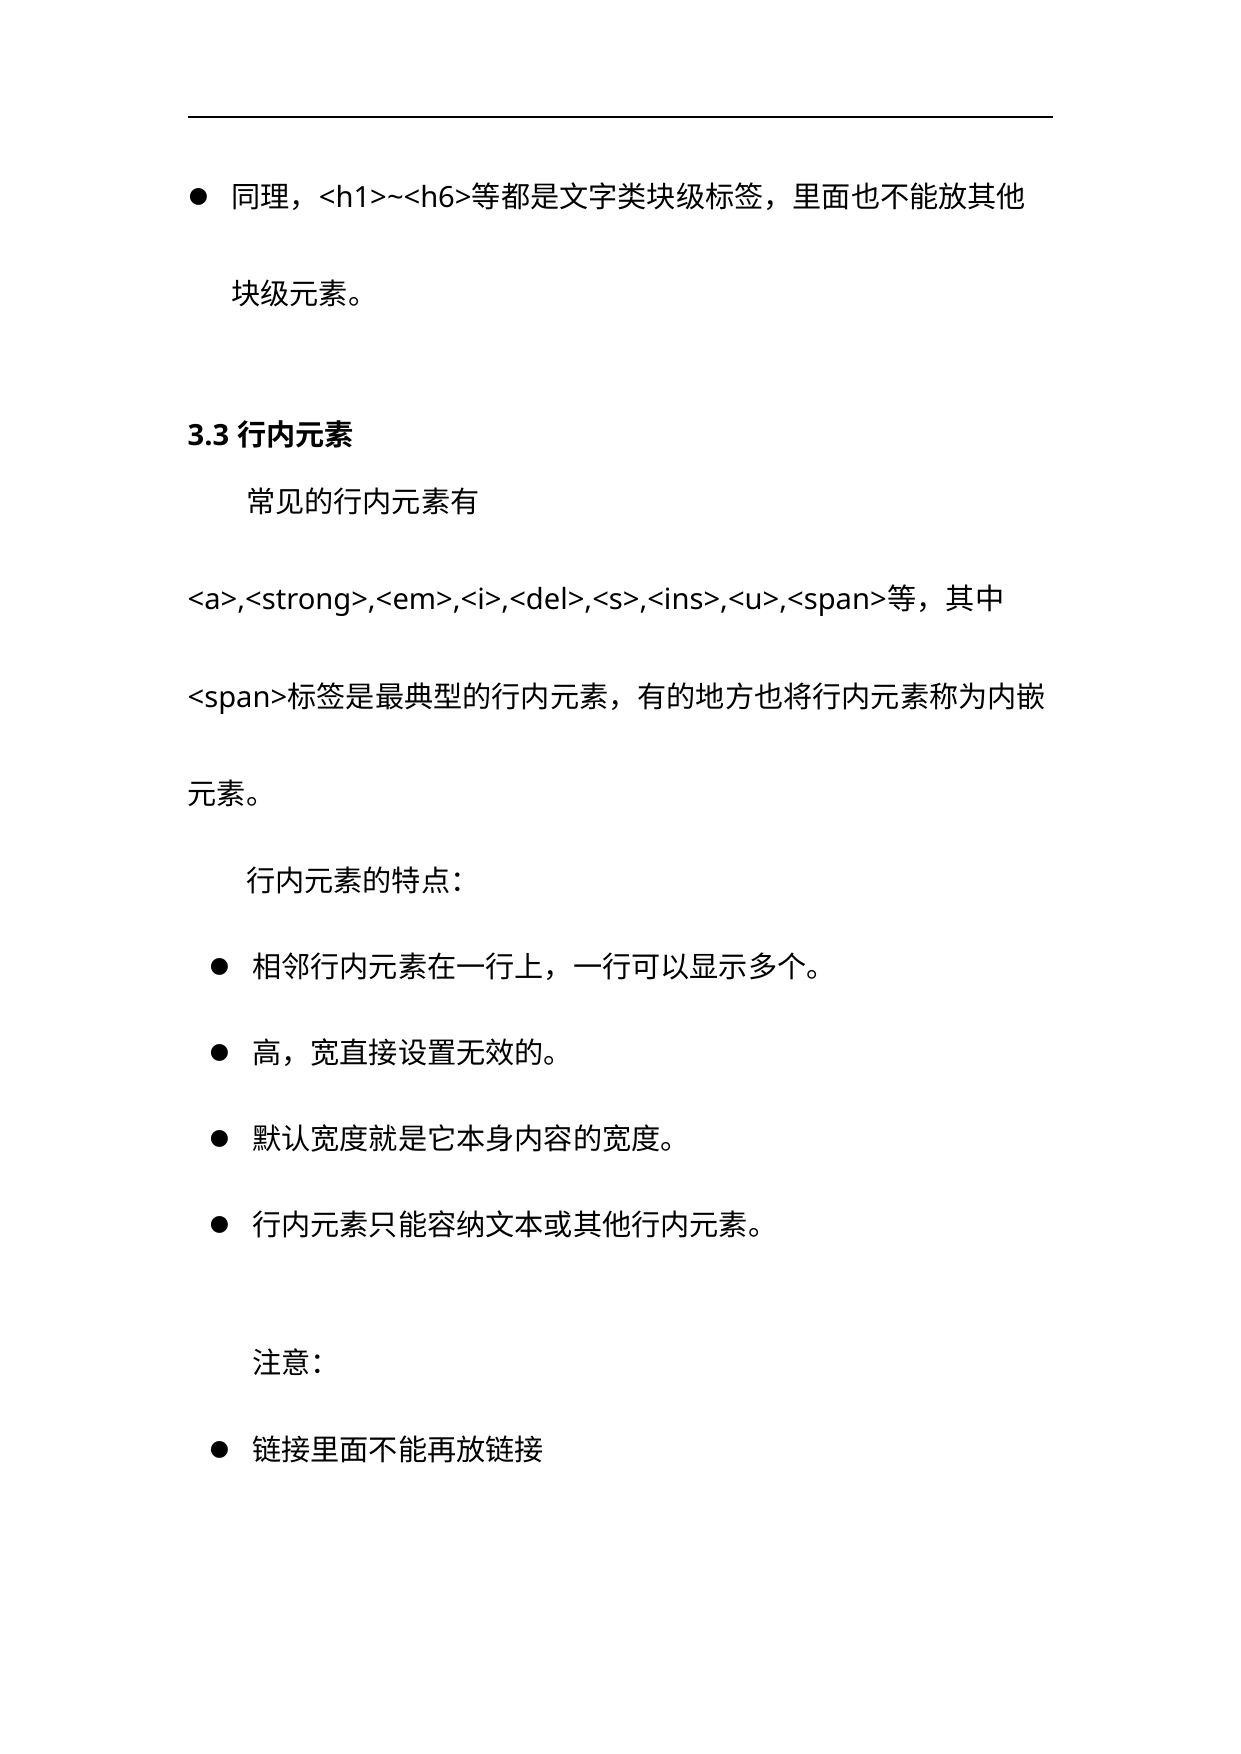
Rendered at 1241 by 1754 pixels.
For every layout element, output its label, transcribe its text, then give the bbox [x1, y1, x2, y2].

list 相邻行内元素在一行上，一行可以显示多个。 [208, 932, 1053, 997]
subtitle 3.3 行内元素 [187, 400, 1053, 465]
text 行内元素的特点： [187, 846, 1053, 911]
text 常见的行内元素有<a>,<strong>,<em>,<i>,<del>,<s>,<ins>,<u>,<span>等，其中<span>标签是最典型的行内元素，有的地方也将行内元素称为内嵌元素。 [187, 467, 1053, 824]
list 同理，<h1>~<h6>等都是文字类块级标签，里面也不能放其他块级元素。 [187, 162, 1053, 324]
list 链接里面不能再放链接 [208, 1415, 1053, 1480]
list 默认宽度就是它本身内容的宽度。 [208, 1104, 1053, 1169]
list 注意： [252, 1329, 1053, 1394]
list 高，宽直接设置无效的。 [208, 1018, 1053, 1083]
list 行内元素只能容纳文本或其他行内元素。 [208, 1190, 1053, 1255]
